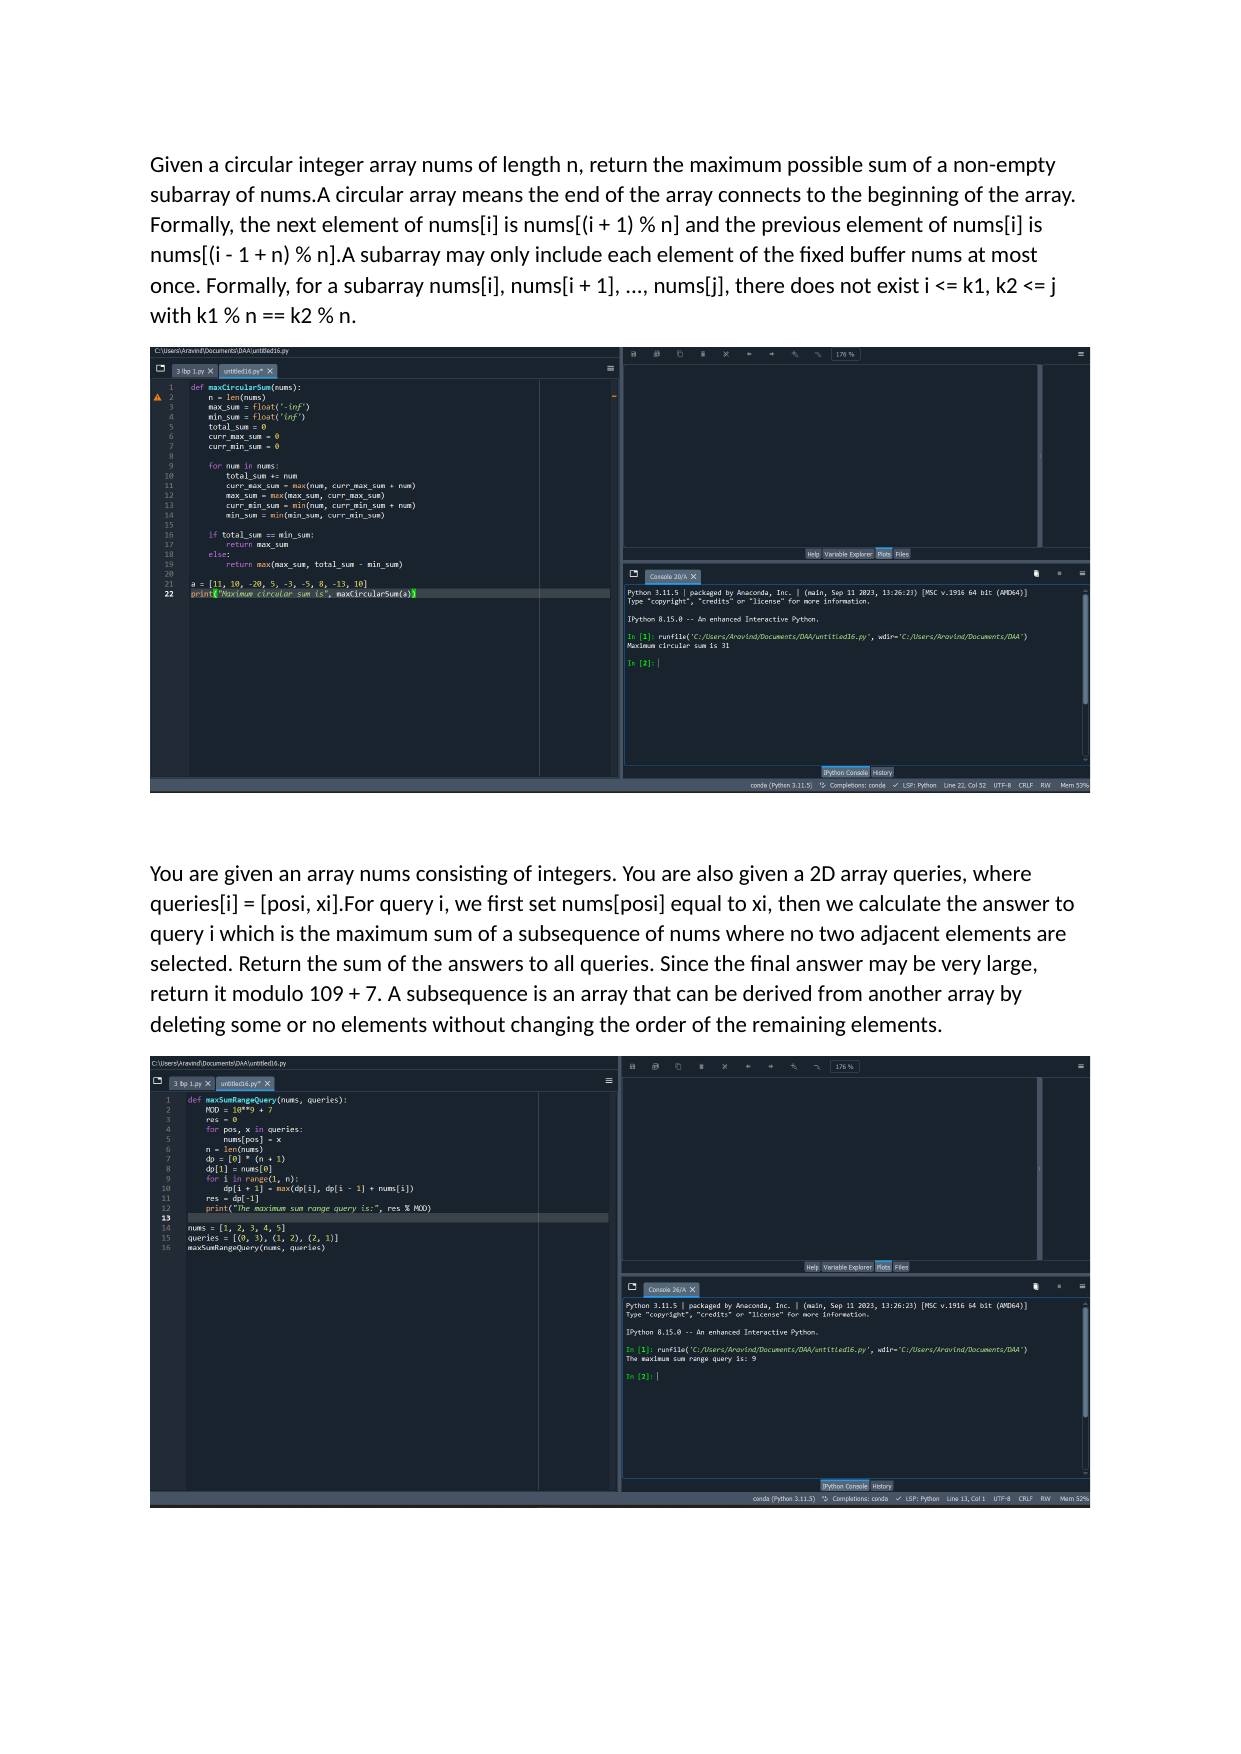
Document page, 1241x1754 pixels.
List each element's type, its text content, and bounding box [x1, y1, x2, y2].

picture [150, 1056, 1091, 1508]
text You are given an array nums consisting of integers. You are also given a 2D array queries, where queries[i] = [posi, xi].For query i, we first set nums[posi] equal to xi, then we calculate the answer to query i which is the maximum sum of a subsequence of nums where no two adjacent elements are selected. Return the sum of the answers to all queries. Since the final answer may be very large, return it modulo 109 + 7. A subsequence is an array that can be derived from another array by deleting some or no elements without changing the order of the remaining elements. [150, 859, 1090, 1038]
picture [150, 347, 1091, 793]
text Given a circular integer array nums of length n, return the maximum possible sum of a non-empty subarray of nums.A circular array means the end of the array connects to the beginning of the array. Formally, the next element of nums[i] is nums[(i + 1) % n] and the previous element of nums[i] is nums[(i - 1 + n) % n].A subarray may only include each element of the fixed buffer nums at most once. Formally, for a subarray nums[i], nums[i + 1], ..., nums[j], there does not exist i <= k1, k2 <= j with k1 % n == k2 % n. [150, 150, 1090, 329]
